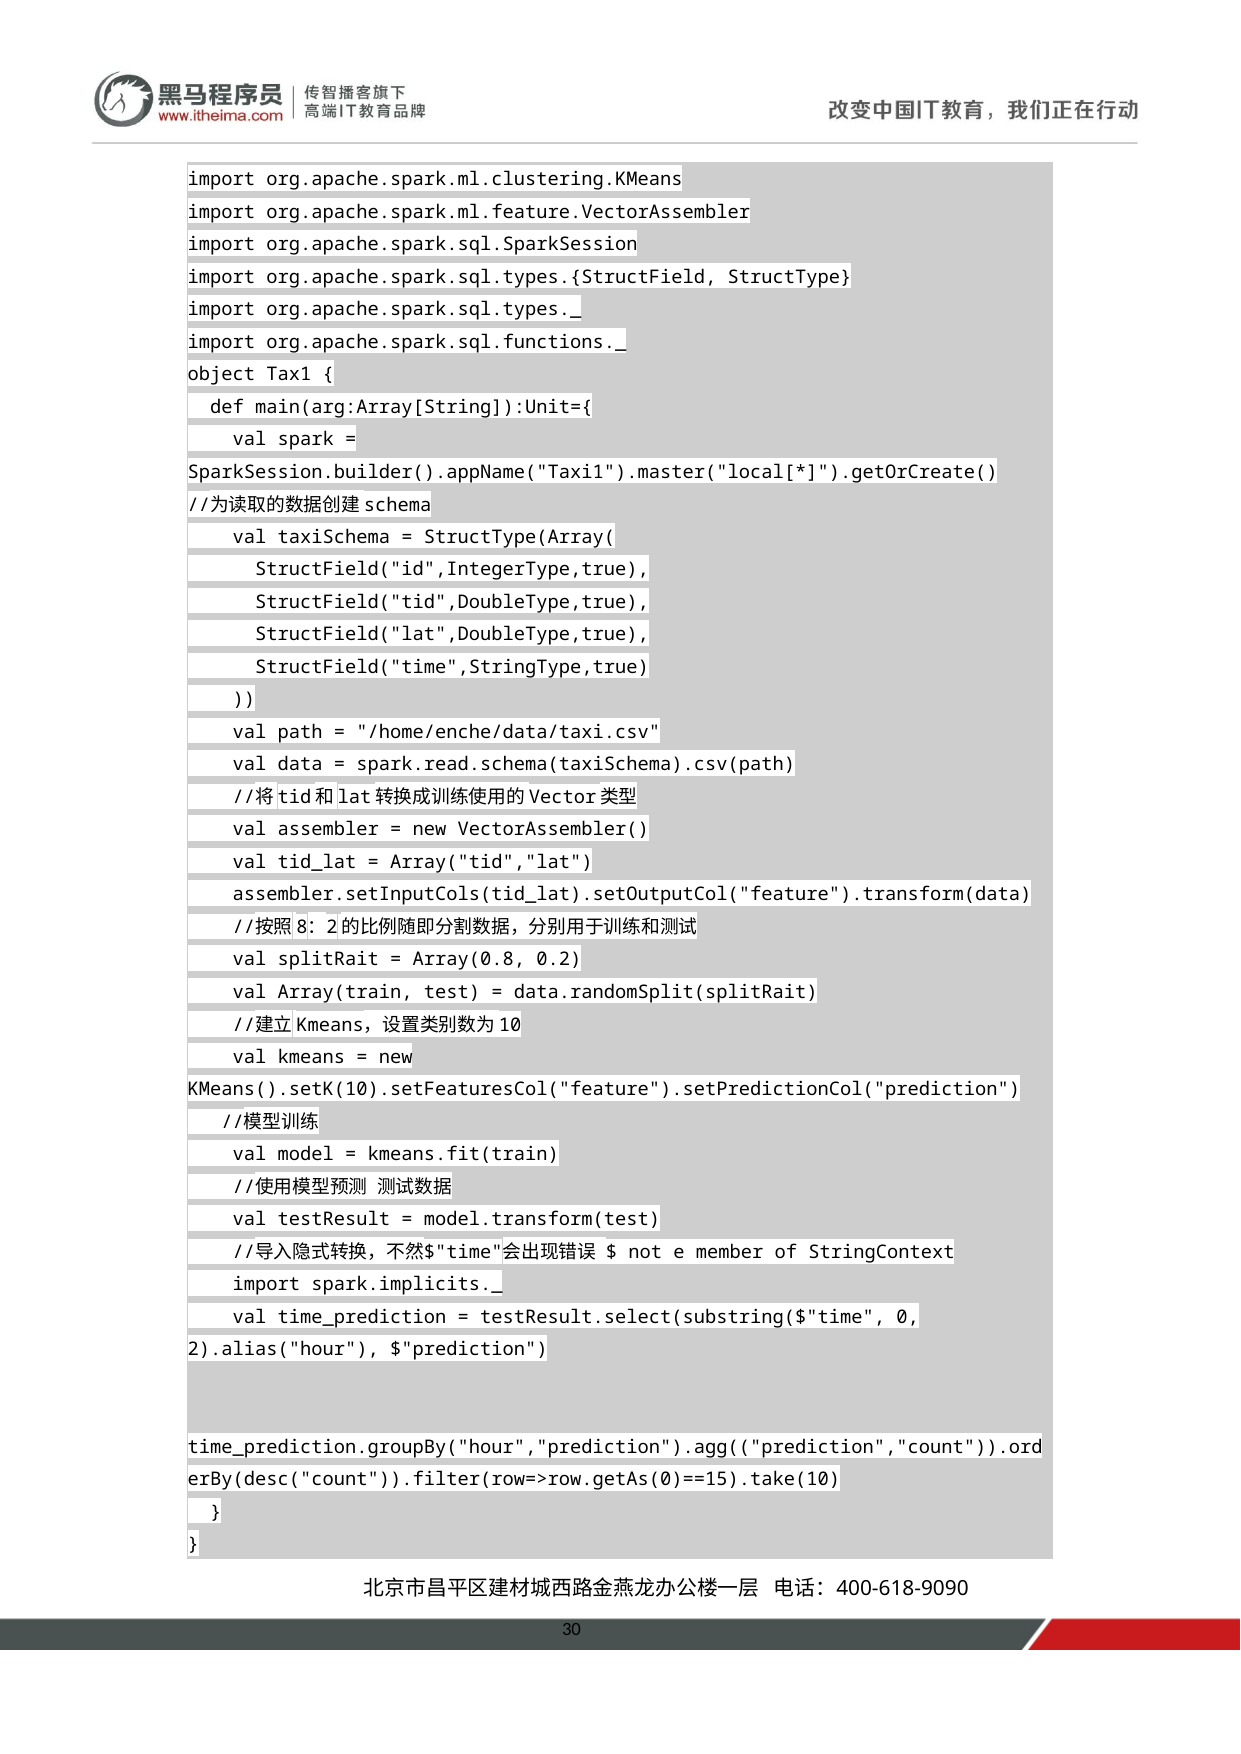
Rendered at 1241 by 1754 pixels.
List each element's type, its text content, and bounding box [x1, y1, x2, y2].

text //将tid和lat转换成训练使用的Vector类型 [187, 779, 1053, 812]
text val tid_lat = Array("tid","lat") [187, 844, 1053, 877]
text object Tax1 { [187, 357, 1053, 389]
picture [0, 1559, 1241, 1650]
text val Array(train, test) = data.randomSplit(splitRait) [187, 974, 1053, 1007]
text import org.apache.spark.ml.clustering.KMeans [187, 162, 1053, 194]
text val model = kmeans.fit(train) [187, 1137, 1053, 1169]
text //使用模型预测 测试数据 [187, 1169, 1053, 1202]
text assembler.setInputCols(tid_lat).setOutputCol("feature").transform(data) [187, 877, 1053, 909]
text val assembler = new VectorAssembler() [187, 812, 1053, 844]
text val time_prediction = testResult.select(substring($"time", 0, 2).alias("hour"), $"prediction") [187, 1299, 1053, 1364]
text StructField("time",StringType,true) [187, 649, 1053, 682]
text import org.apache.spark.sql.SparkSession [187, 227, 1053, 259]
text val kmeans = new KMeans().setK(10).setFeaturesCol("feature").setPredictionCol("prediction") [187, 1039, 1053, 1104]
text //建立Kmeans，设置类别数为10 [187, 1007, 1053, 1039]
text StructField("tid",DoubleType,true), [187, 584, 1053, 617]
text StructField("id",IntegerType,true), [187, 552, 1053, 584]
text val path = "/home/enche/data/taxi.csv" [187, 714, 1053, 747]
text } [187, 1527, 1053, 1559]
text import spark.implicits._ [187, 1267, 1053, 1299]
text val spark = SparkSession.builder().appName("Taxi1").master("local[*]").getOrCreate() [187, 422, 1053, 487]
text } [187, 1494, 1053, 1527]
text val data = spark.read.schema(taxiSchema).csv(path) [187, 747, 1053, 779]
text val taxiSchema = StructType(Array( [187, 519, 1053, 552]
text //为读取的数据创建schema [187, 487, 1053, 519]
text def main(arg:Array[String]):Unit={ [187, 389, 1053, 422]
text time_prediction.groupBy("hour","prediction").agg(("prediction","count")).orderBy(desc("count")).filter(row=>row.getAs(0)==15).take(10) [187, 1364, 1053, 1494]
text import org.apache.spark.sql.types._ [187, 292, 1053, 324]
text val splitRait = Array(0.8, 0.2) [187, 942, 1053, 974]
text val testResult = model.transform(test) [187, 1202, 1053, 1234]
text StructField("lat",DoubleType,true), [187, 617, 1053, 649]
text //按照8：2的比例随即分割数据，分别用于训练和测试 [187, 909, 1053, 942]
text import org.apache.spark.ml.feature.VectorAssembler [187, 194, 1053, 227]
text //导入隐式转换，不然$"time"会出现错误 $ not e member of StringContext [187, 1234, 1053, 1267]
picture [0, 1, 1241, 151]
text //模型训练 [187, 1104, 1053, 1137]
text import org.apache.spark.sql.functions._ [187, 324, 1053, 357]
text )) [187, 682, 1053, 714]
text import org.apache.spark.sql.types.{StructField, StructType} [187, 259, 1053, 292]
